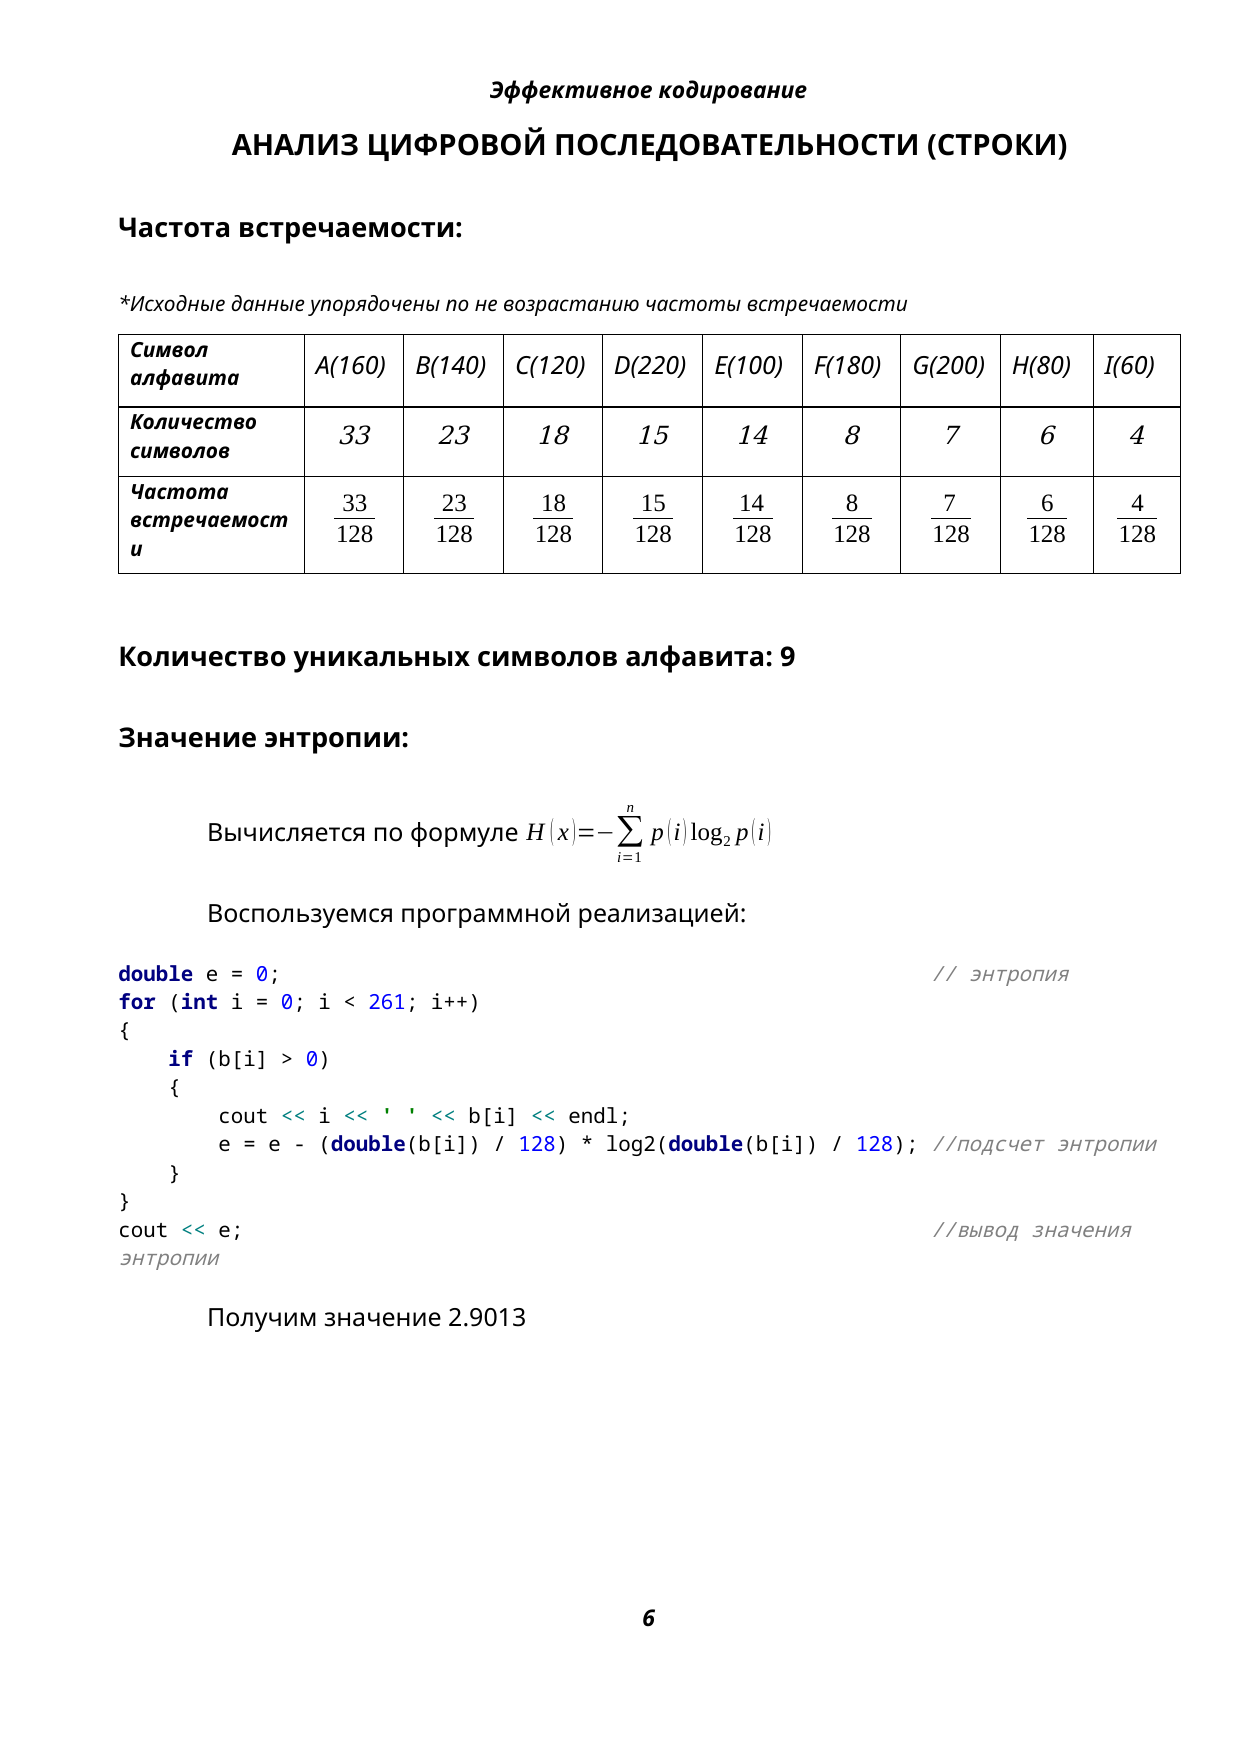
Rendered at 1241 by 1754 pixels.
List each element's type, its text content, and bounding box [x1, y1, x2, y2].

table_header C(120) [504, 335, 602, 406]
table_cell 6 [1001, 408, 1093, 476]
table_cell 14 [703, 408, 802, 476]
table_cell [1001, 477, 1093, 573]
table_cell 8 [803, 408, 900, 476]
table_header D(220) [603, 335, 702, 406]
table_cell 4 [1094, 408, 1180, 476]
table_header E(100) [703, 335, 802, 406]
text double e = 0; // энтропия for (int i = 0; i < 261; i++) { if (b[i] > 0) { cout << i << ' ' << b[i] << endl; e = е - (double(b[i]) / 128) * log2(double(b[i]) / 128); //подсчет энтропии } } cout << e; //вывод значения энтропии [118, 959, 1181, 1272]
text Частота встречаемости: [118, 208, 1181, 245]
text Значение энтропии: [118, 718, 1181, 755]
table_cell [305, 477, 403, 573]
table_cell [901, 477, 1000, 573]
table_header H(80) [1001, 335, 1093, 406]
table_cell Частота встречаемости [119, 477, 304, 573]
table_cell Количество символов [119, 408, 304, 476]
text анализ цифровой последовательности (строки) [118, 124, 1181, 163]
text *Исходные данные упорядочены по не возрастанию частоты встречаемости [118, 289, 1181, 317]
table_cell [703, 477, 802, 573]
table_cell 7 [901, 408, 1000, 476]
table_cell [803, 477, 900, 573]
table_header A(160) [305, 335, 403, 406]
table_cell [1094, 477, 1180, 573]
text Получим значение 2.9013 [118, 1300, 1181, 1334]
table_header B(140) [404, 335, 503, 406]
text Вычисляется по формуле [118, 798, 1181, 866]
table_header I(60) [1094, 335, 1180, 406]
table_cell [504, 477, 602, 573]
table_cell 23 [404, 408, 503, 476]
table_header G(200) [901, 335, 1000, 406]
text Воспользуемся программной реализацией: [118, 895, 1181, 929]
table_cell [603, 477, 702, 573]
table_cell 18 [504, 408, 602, 476]
table_header Символ алфавита [119, 335, 304, 406]
table_header F(180) [803, 335, 900, 406]
table_cell 15 [603, 408, 702, 476]
table_cell 33 [305, 408, 403, 476]
table_cell [404, 477, 503, 573]
text Количество уникальных символов алфавита: 9 [118, 638, 1181, 675]
